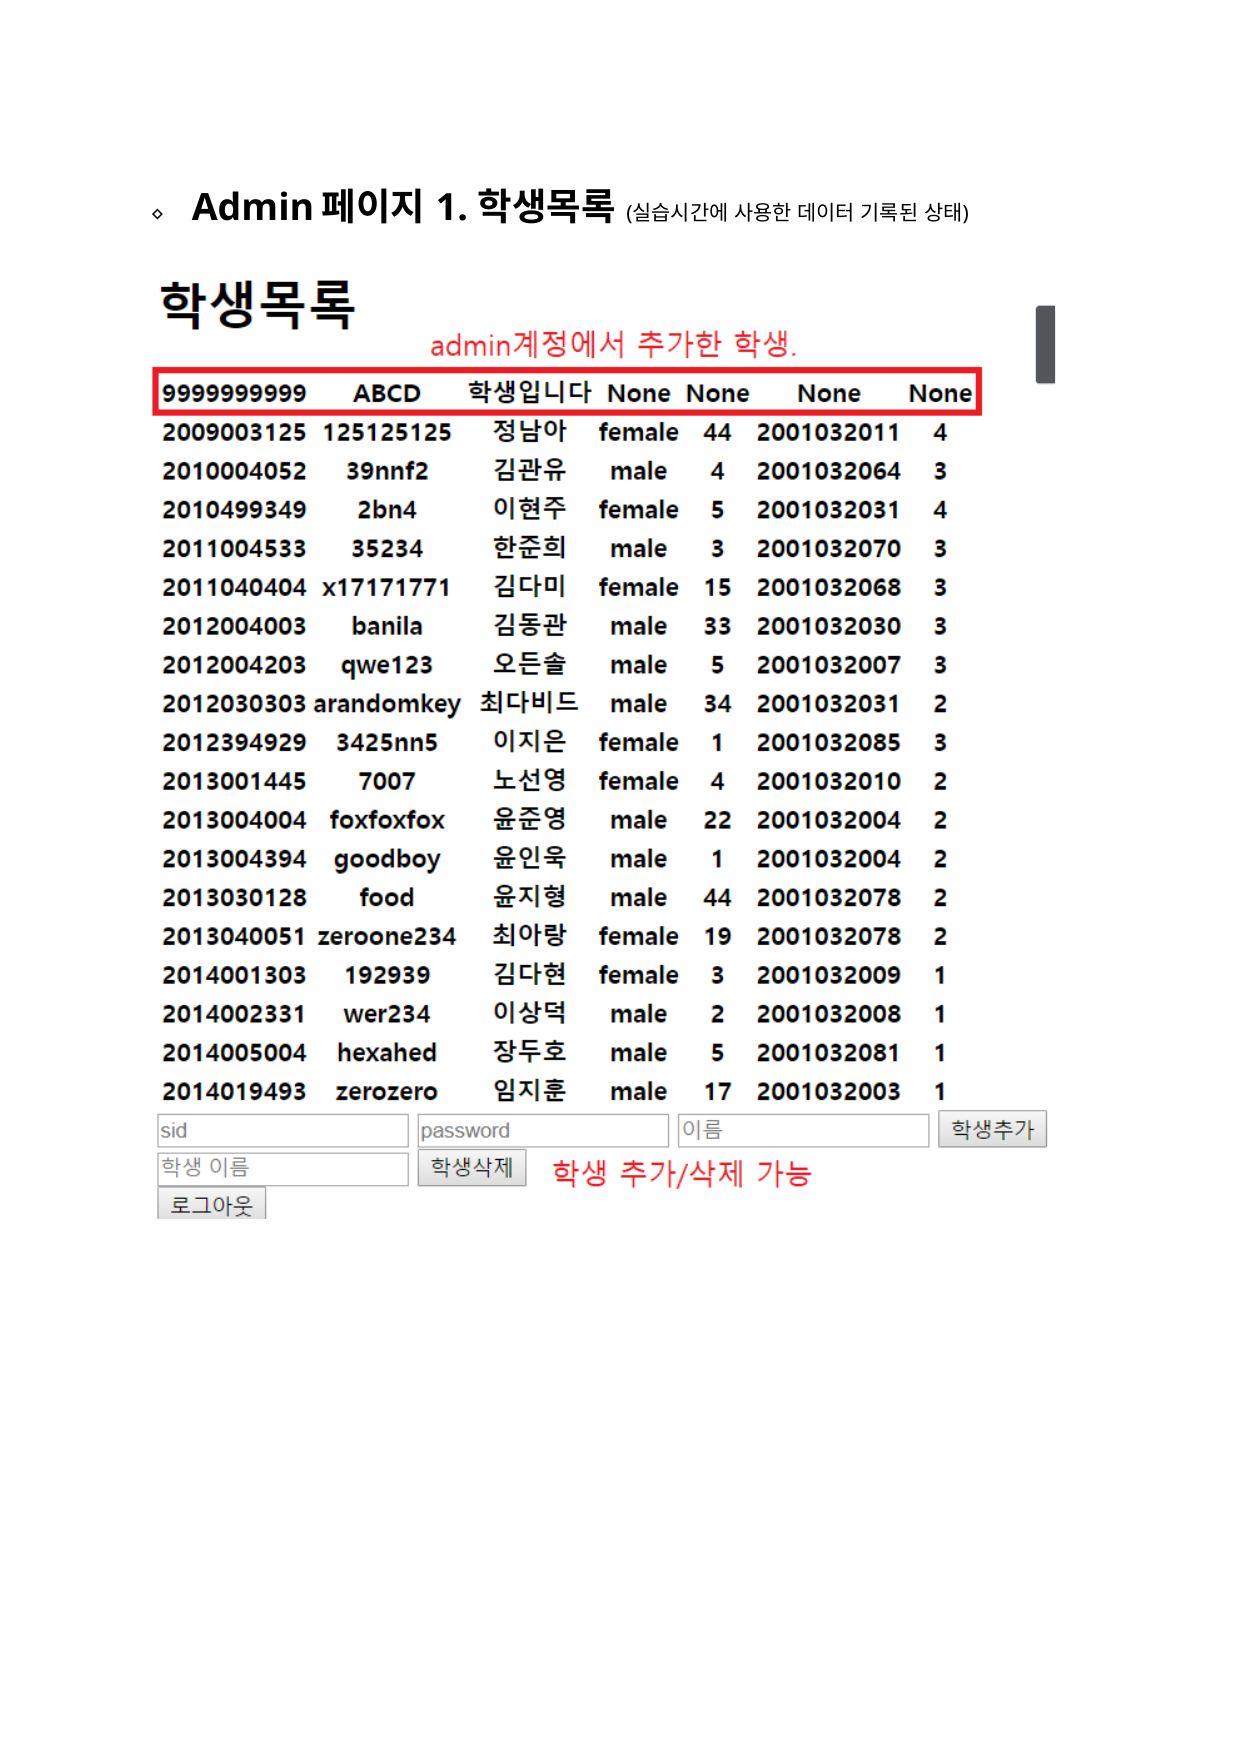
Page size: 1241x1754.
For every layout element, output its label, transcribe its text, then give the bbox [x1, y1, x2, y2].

list Admin페이지 1. 학생목록 (실습시간에 사용한 데이터 기록된 상태) [150, 177, 1090, 232]
picture [150, 252, 1055, 1219]
